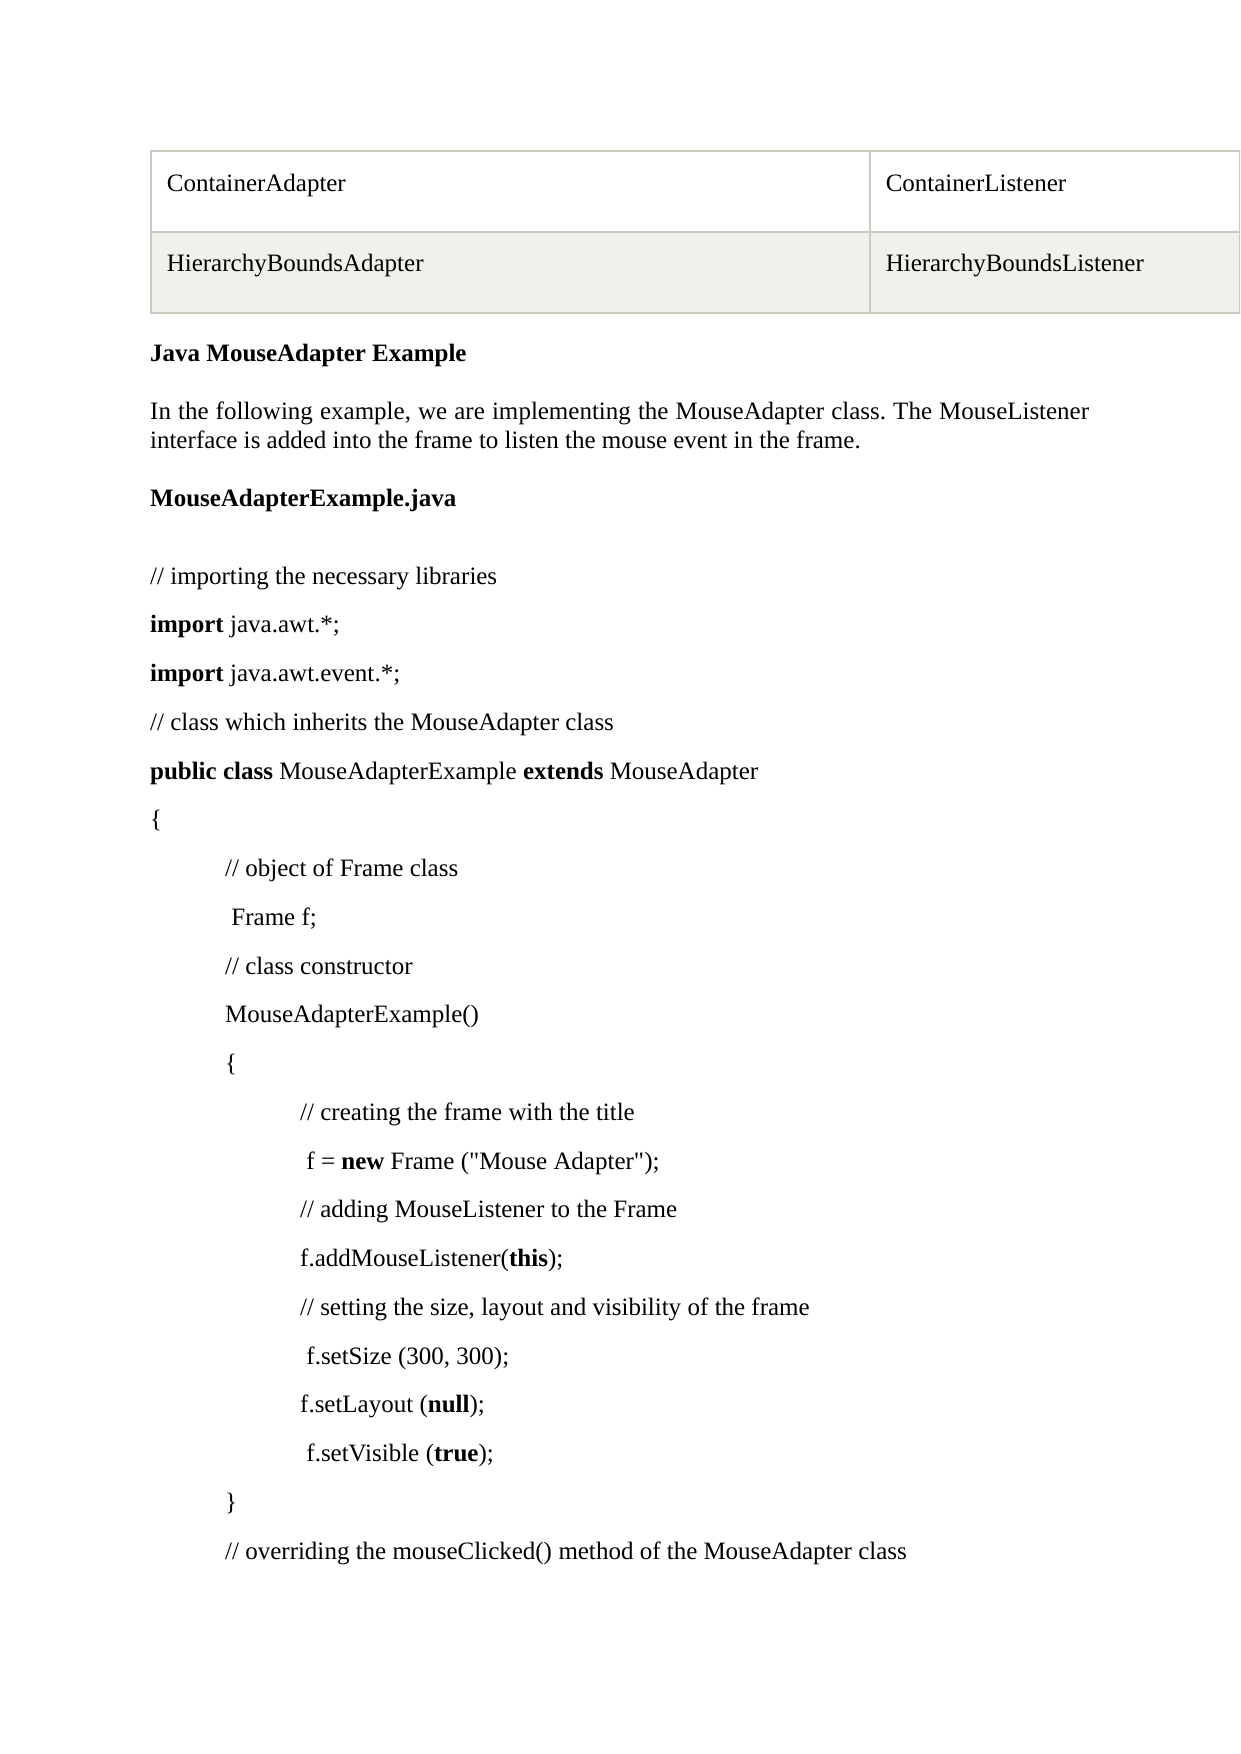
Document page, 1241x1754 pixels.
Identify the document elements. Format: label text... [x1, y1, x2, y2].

subtitle Java MouseAdapter Example [150, 334, 1090, 367]
table_cell HierarchyBoundsAdapter [152, 233, 869, 312]
text MouseAdapterExample.java [150, 483, 1090, 512]
text { [150, 784, 1090, 833]
text // class constructor [150, 931, 1090, 979]
text // creating the frame with the title [225, 1077, 1090, 1126]
text // importing the necessary libraries [150, 541, 1090, 589]
text Frame f; [150, 882, 1090, 931]
text public class MouseAdapterExample extends MouseAdapter [150, 736, 1090, 784]
text MouseAdapterExample() [150, 979, 1090, 1028]
text f.setSize (300, 300); [150, 1321, 1090, 1369]
text f.setVisible (true); [150, 1418, 1090, 1467]
text f.addMouseListener(this); [150, 1223, 1090, 1272]
text { [150, 1028, 1090, 1077]
text // class which inherits the MouseAdapter class [150, 687, 1090, 736]
text import java.awt.event.*; [150, 638, 1090, 687]
text f.setLayout (null); [150, 1369, 1090, 1418]
text import java.awt.*; [150, 589, 1090, 638]
text // object of Frame class [150, 833, 1090, 882]
text In the following example, we are implementing the MouseAdapter class. The MouseListener interface is added into the frame to listen the mouse event in the frame. [150, 396, 1090, 454]
text // setting the size, layout and visibility of the frame [150, 1272, 1090, 1321]
table_cell ContainerListener [871, 152, 1239, 231]
table_cell HierarchyBoundsListener [871, 233, 1239, 312]
text } [150, 1467, 1090, 1516]
text // adding MouseListener to the Frame [225, 1174, 1090, 1223]
text // overriding the mouseClicked() method of the MouseAdapter class [150, 1516, 1090, 1564]
table_cell ContainerAdapter [152, 152, 869, 231]
text f = new Frame ("Mouse Adapter"); [150, 1126, 1090, 1174]
